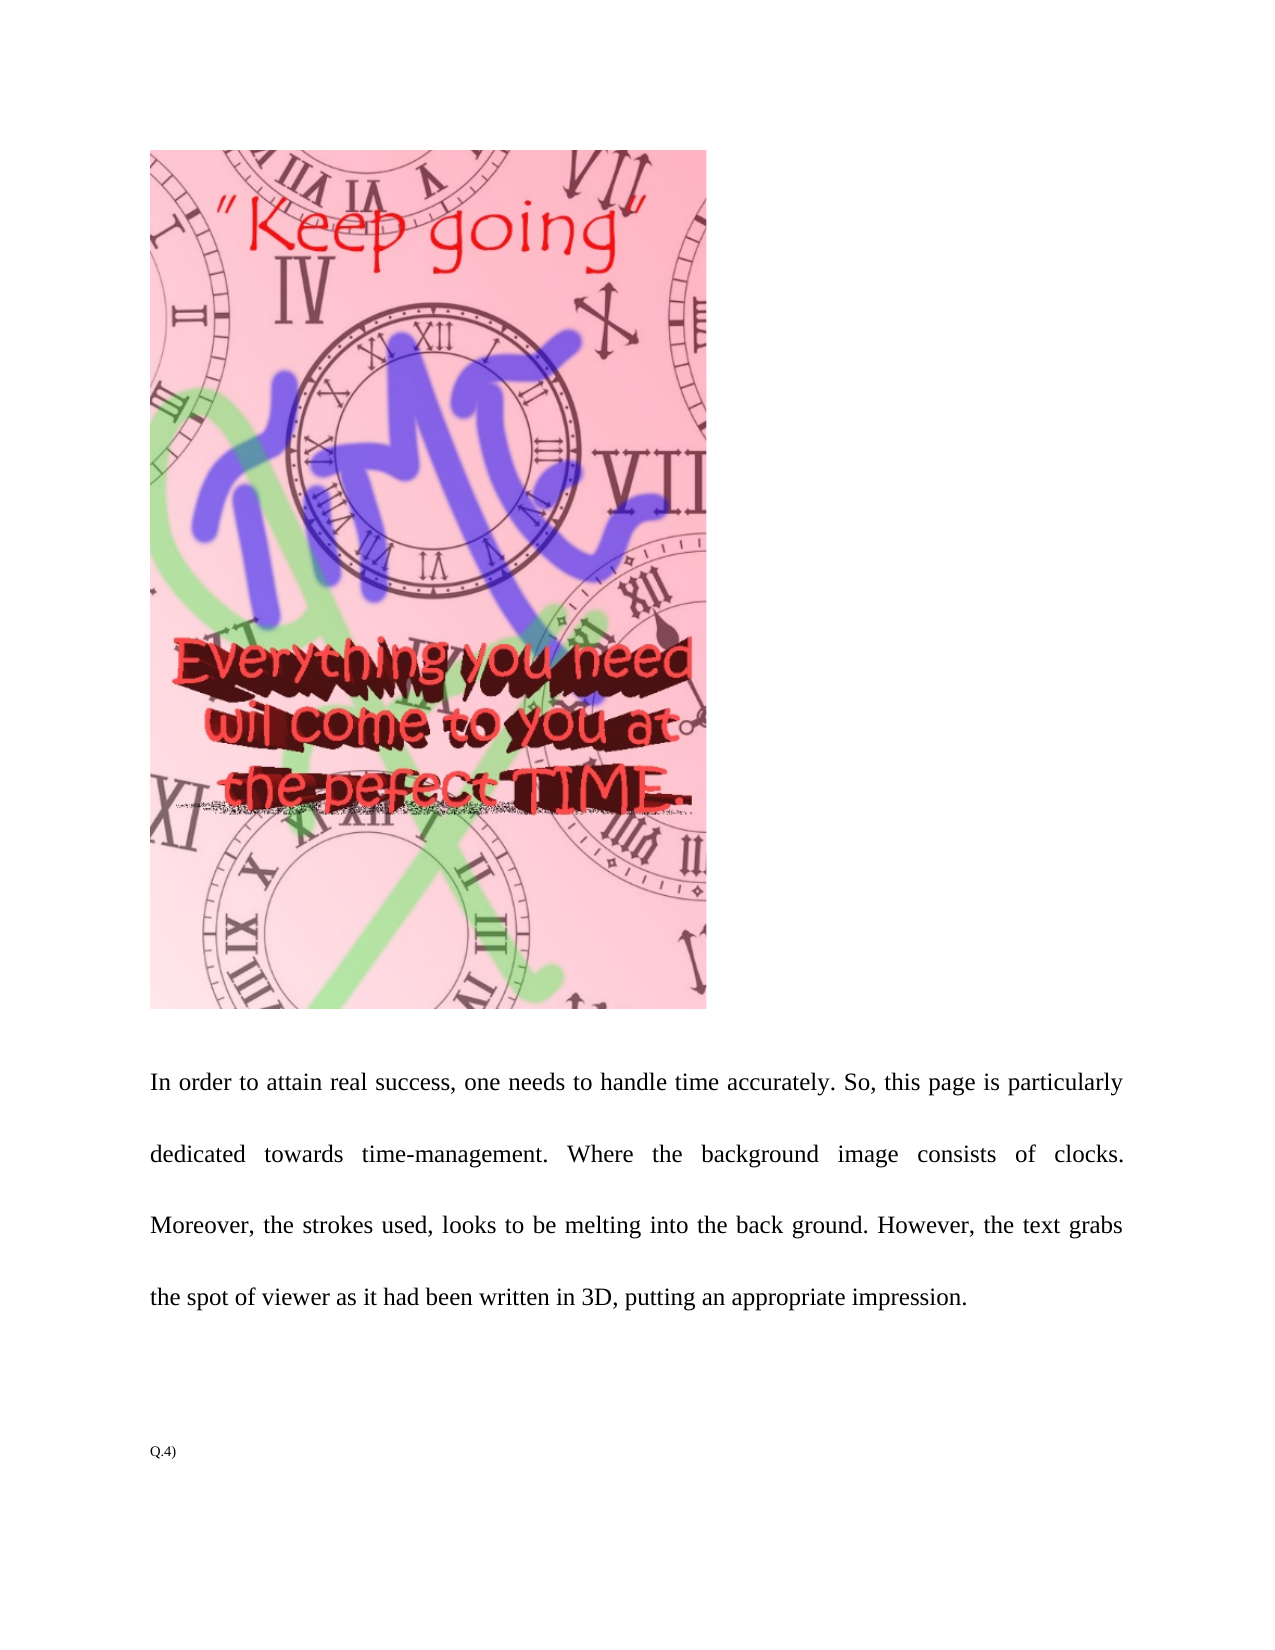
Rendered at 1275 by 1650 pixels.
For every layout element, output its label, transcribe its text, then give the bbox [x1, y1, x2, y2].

picture [150, 150, 707, 1009]
text In order to attain real success, one needs to handle time accurately. So, this page is particularly dedicated towards time-management. Where the background image consists of clocks. Moreover, the strokes used, looks to be melting into the back ground. However, the text grabs the spot of viewer as it had been written in 3D, putting an appropriate impression. [150, 1067, 1125, 1311]
text Q.4) [150, 1431, 1125, 1459]
